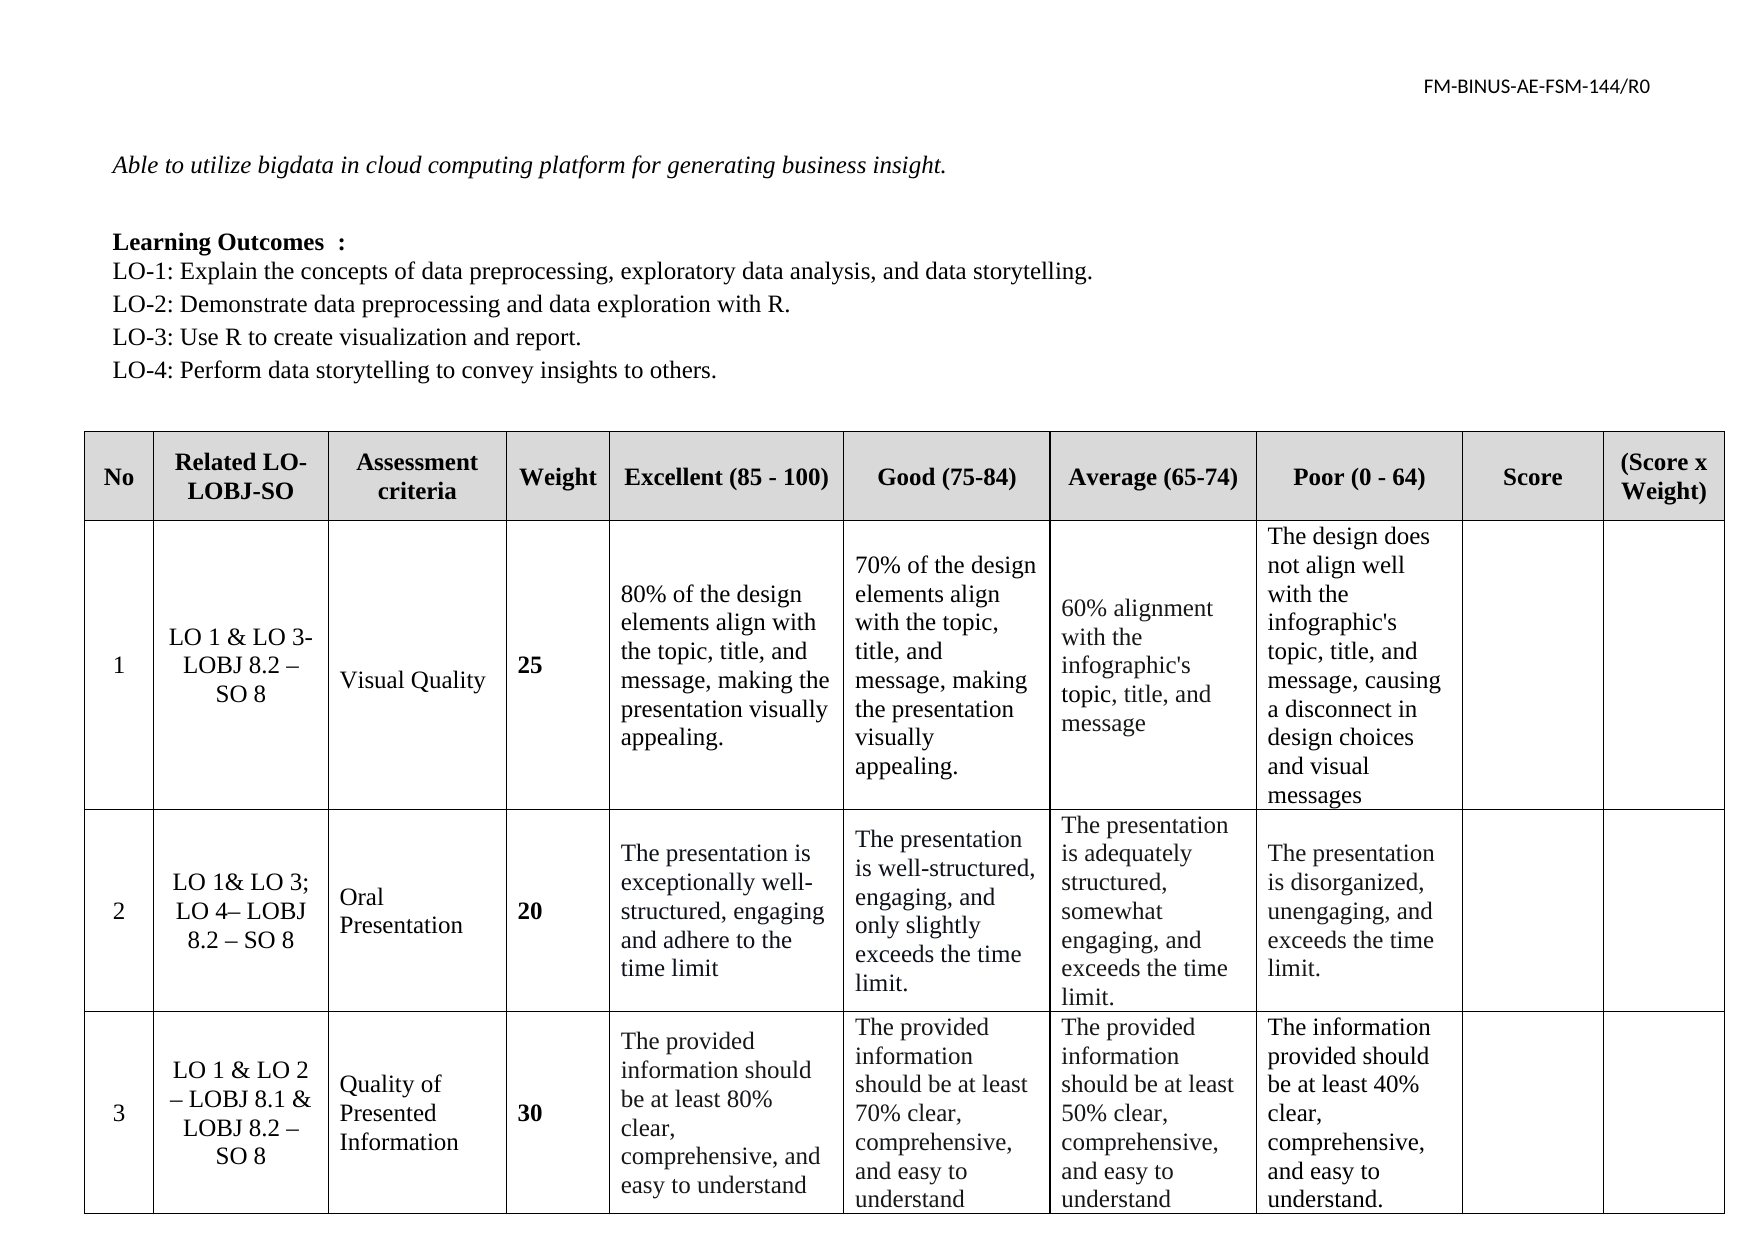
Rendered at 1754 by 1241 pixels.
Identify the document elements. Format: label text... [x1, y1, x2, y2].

list LO-3: Use R to create visualization and report. [112, 322, 1604, 351]
list Learning Outcomes : [112, 227, 1604, 256]
table_cell The provided information should be at least 50% clear, comprehensive, and easy to understand [1051, 1012, 1256, 1213]
table_header No [85, 432, 153, 520]
table_cell The information provided should be at least 40% clear, comprehensive, and easy to understand. [1257, 1012, 1462, 1213]
list LO-2: Demonstrate data preprocessing and data exploration with R. [112, 289, 1604, 318]
table_header Weight [507, 432, 609, 520]
table_cell [1604, 1012, 1724, 1213]
table_cell 25 [507, 521, 609, 809]
table_header Good (75-84) [844, 432, 1049, 520]
table_cell 3 [85, 1012, 153, 1213]
table_cell The presentation is adequately structured, somewhat engaging, and exceeds the time limit. [1051, 810, 1256, 1011]
list LO-4: Perform data storytelling to convey insights to others. [112, 355, 1604, 384]
table_cell 60% alignment with the infographic's topic, title, and message [1051, 521, 1256, 809]
table_header Excellent (85 - 100) [610, 432, 843, 520]
table_cell [1604, 810, 1724, 1011]
table_cell 70% of the design elements align with the topic, title, and message, making the presentation visually appealing. [844, 521, 1049, 809]
table_cell 80% of the design elements align with the topic, title, and message, making the presentation visually appealing. [610, 521, 843, 809]
table_cell The provided information should be at least 70% clear, comprehensive, and easy to understand [844, 1012, 1049, 1213]
text Able to utilize bigdata in cloud computing platform for generating business insight. [112, 150, 1604, 179]
table_cell The design does not align well with the infographic's topic, title, and message, causing a disconnect in design choices and visual messages [1257, 521, 1462, 809]
table_cell [1463, 521, 1603, 809]
table_cell The presentation is well-structured, engaging, and only slightly exceeds the time limit. [844, 810, 1049, 1011]
table_cell LO 1& LO 3; LO 4– LOBJ 8.2 – SO 8 [154, 810, 328, 1011]
table_cell Visual Quality [329, 521, 506, 809]
table_header Poor (0 - 64) [1257, 432, 1462, 520]
list LO-1: Explain the concepts of data preprocessing, exploratory data analysis, and data storytelling. [112, 256, 1604, 284]
table_cell 30 [507, 1012, 609, 1213]
table_header (Score x Weight) [1604, 432, 1724, 520]
table_cell 1 [85, 521, 153, 809]
table_cell Oral Presentation [329, 810, 506, 1011]
table_cell Quality of Presented Information [329, 1012, 506, 1213]
table_cell The presentation is disorganized, unengaging, and exceeds the time limit. [1257, 810, 1462, 1011]
table_cell 2 [85, 810, 153, 1011]
table_cell [1463, 810, 1603, 1011]
table_cell The provided information should be at least 80% clear, comprehensive, and easy to understand [610, 1012, 843, 1213]
table_header Score [1463, 432, 1603, 520]
table_cell [1604, 521, 1724, 809]
table_header Assessment criteria [329, 432, 506, 520]
table_header Average (65-74) [1051, 432, 1256, 520]
table_cell 20 [507, 810, 609, 1011]
table_cell LO 1 & LO 3- LOBJ 8.2 – SO 8 [154, 521, 328, 809]
table_header Related LO-LOBJ-SO [154, 432, 328, 520]
table_cell LO 1 & LO 2 – LOBJ 8.1 & LOBJ 8.2 – SO 8 [154, 1012, 328, 1213]
table_cell The presentation is exceptionally well-structured, engaging and adhere to the time limit [610, 810, 843, 1011]
table_cell [1463, 1012, 1603, 1213]
